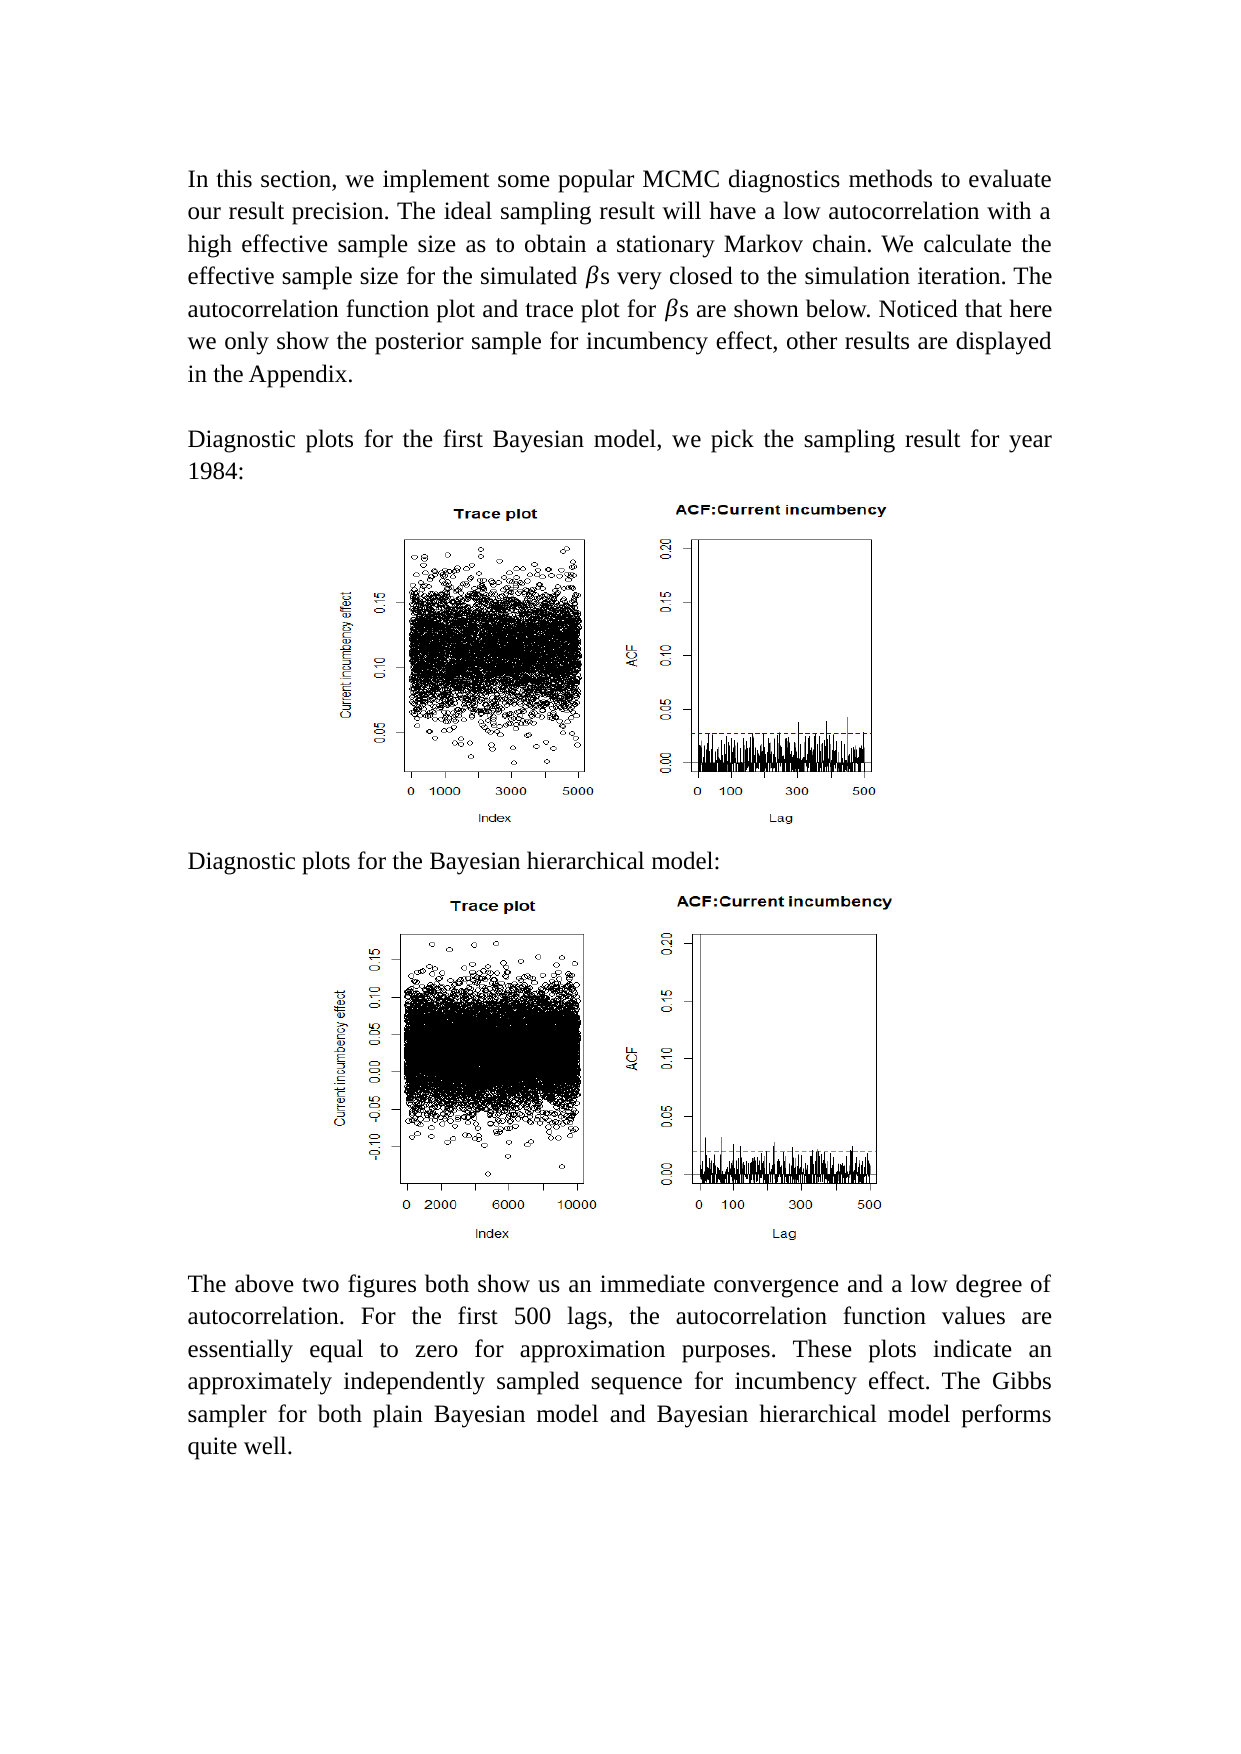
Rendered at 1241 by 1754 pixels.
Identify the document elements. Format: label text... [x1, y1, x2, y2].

picture [328, 877, 913, 1255]
text Diagnostic plots for the Bayesian hierarchical model: [187, 844, 1053, 877]
picture [334, 487, 907, 838]
text Diagnostic plots for the first Bayesian model, we pick the sampling result for year 1984: [187, 422, 1053, 487]
text In this section, we implement some popular MCMC diagnostics methods to evaluate our result precision. The ideal sampling result will have a low autocorrelation with a high effective sample size as to obtain a stationary Markov chain. We calculate the effective sample size for the simulated s very closed to the simulation iteration. The autocorrelation function plot and trace plot for s are shown below. Noticed that here we only show the posterior sample for incumbency effect, other results are displayed in the Appendix. [187, 162, 1053, 389]
text The above two figures both show us an immediate convergence and a low degree of autocorrelation. For the first 500 lags, the autocorrelation function values are essentially equal to zero for approximation purposes. These plots indicate an approximately independently sampled sequence for incumbency effect. The Gibbs sampler for both plain Bayesian model and Bayesian hierarchical model performs quite well. [187, 1267, 1053, 1462]
